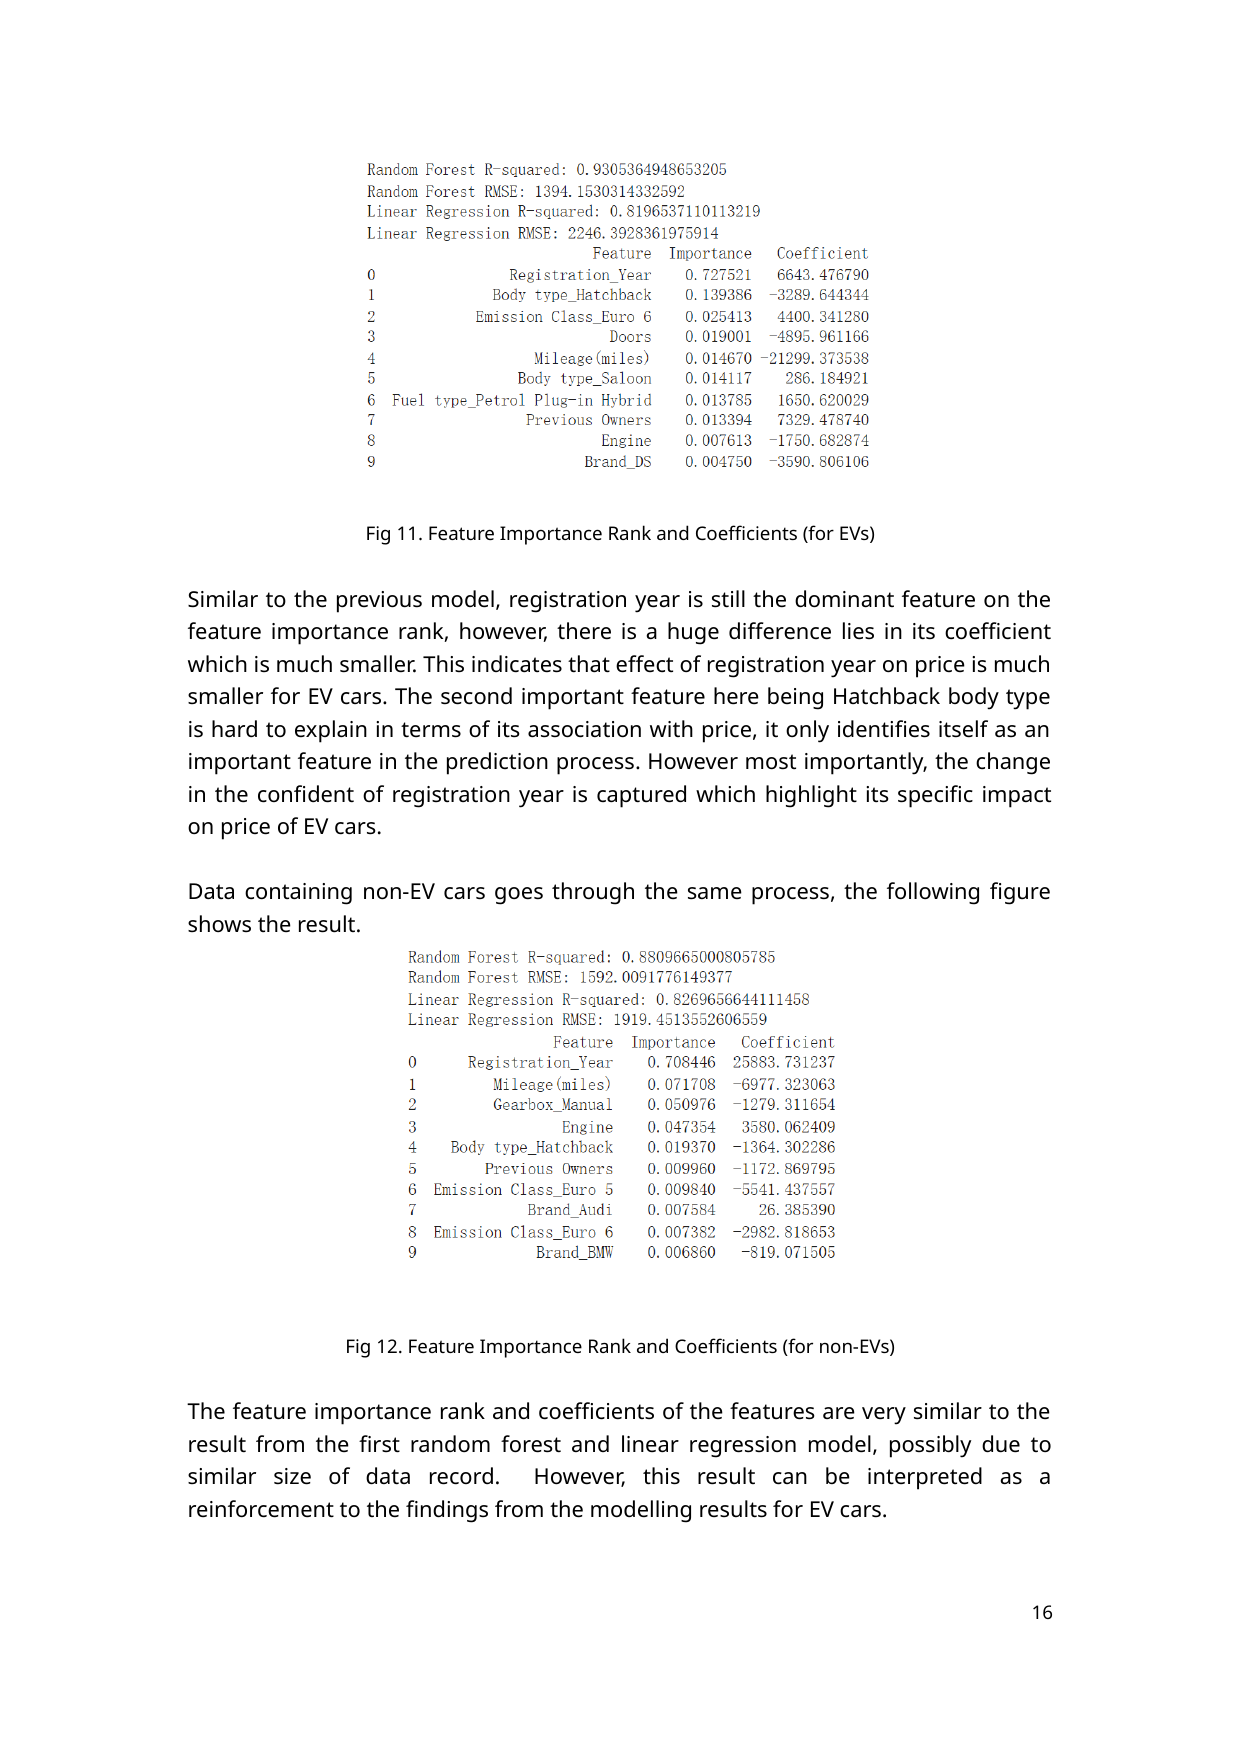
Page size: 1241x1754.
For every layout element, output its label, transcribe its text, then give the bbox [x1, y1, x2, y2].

picture [398, 939, 842, 1266]
text Data containing non-EV cars goes through the same process, the following figure shows the result. [187, 875, 1053, 940]
text Fig 11. Feature Importance Rank and Coefficients (for EVs) [187, 517, 1053, 550]
text Fig 12. Feature Importance Rank and Coefficients (for non-EVs) [187, 1330, 1053, 1362]
text The feature importance rank and coefficients of the features are very similar to the result from the first random forest and linear regression model, possibly due to similar size of data record. However, this result can be interpreted as a reinforcement to the findings from the modelling results for EV cars. [187, 1395, 1053, 1525]
picture [363, 159, 878, 473]
text Similar to the previous model, registration year is still the dominant feature on the feature importance rank, however, there is a huge difference lies in its coefficient which is much smaller. This indicates that effect of registration year on price is much smaller for EV cars. The second important feature here being Hatchback body type is hard to explain in terms of its association with price, it only identifies itself as an important feature in the prediction process. However most importantly, the change in the confident of registration year is captured which highlight its specific impact on price of EV cars. [187, 582, 1053, 842]
